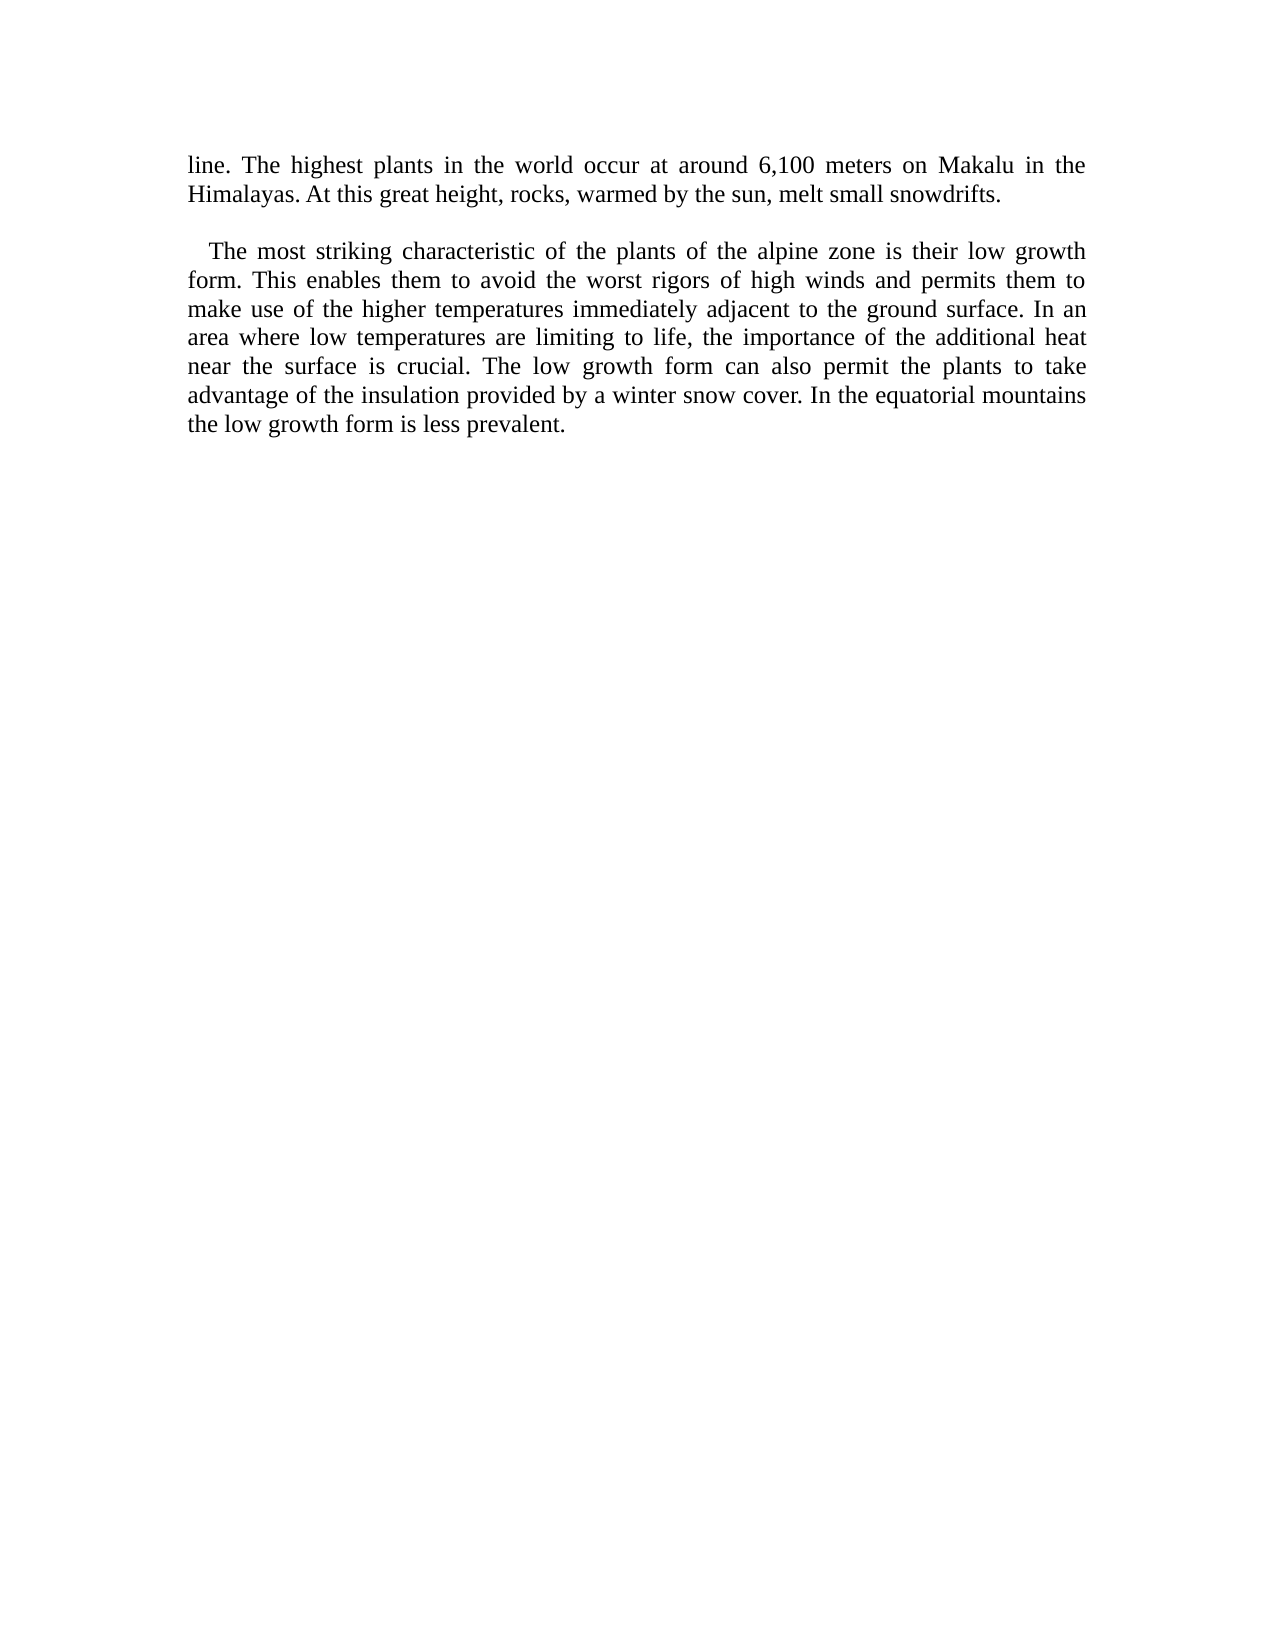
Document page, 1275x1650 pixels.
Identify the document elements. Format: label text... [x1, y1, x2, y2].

text The most striking characteristic of the plants of the alpine zone is their low growth form. This enables them to avoid the worst rigors of high winds and permits them to make use of the higher temperatures immediately adjacent to the ground surface. In an area where low temperatures are limiting to life, the importance of the additional heat near the surface is crucial. The low growth form can also permit the plants to take advantage of the insulation provided by a winter snow cover. In the equatorial mountains the low growth form is less prevalent. [187, 236, 1087, 437]
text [187, 150, 1087, 207]
